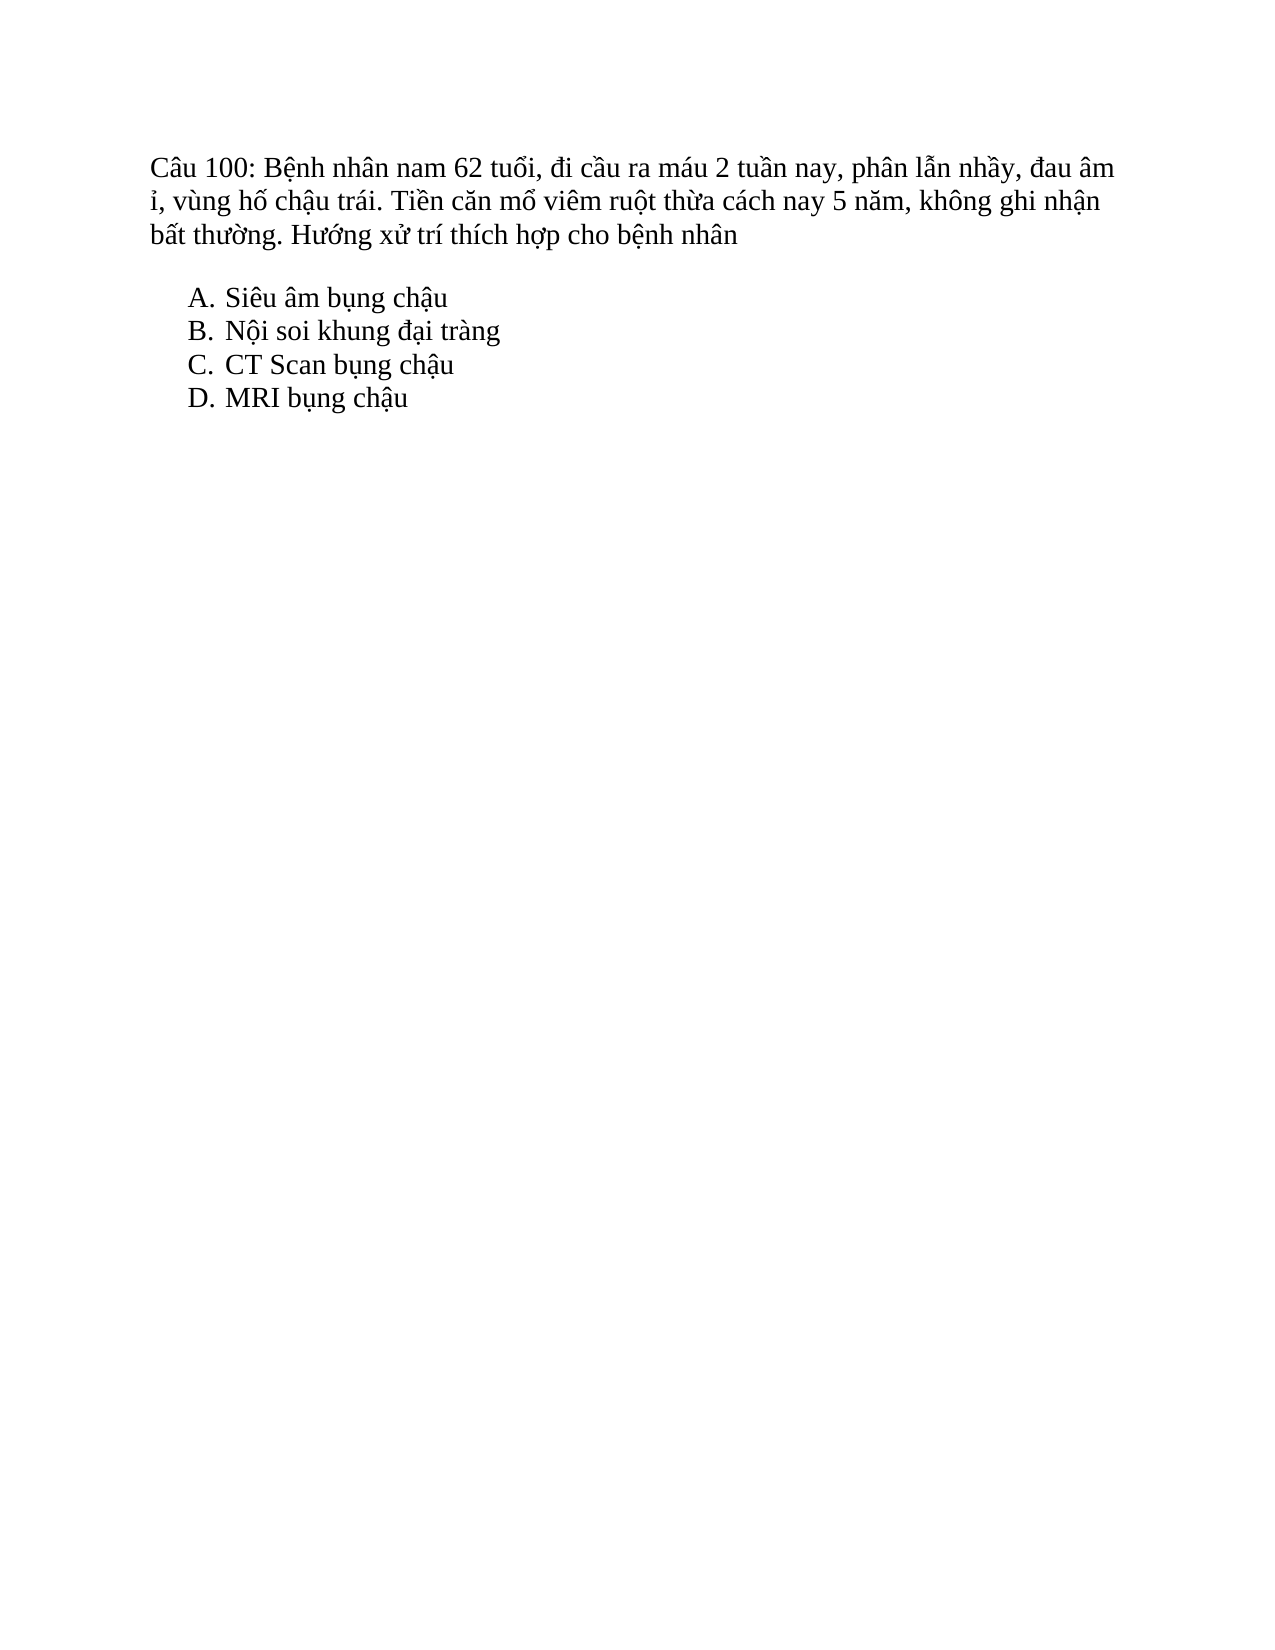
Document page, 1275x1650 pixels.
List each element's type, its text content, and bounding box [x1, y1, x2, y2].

list CT Scan bụng chậu [187, 347, 1125, 380]
list MRI bụng chậu [187, 380, 1125, 414]
list Nội soi khung đại tràng [187, 313, 1125, 347]
text Câu 100: Bệnh nhân nam 62 tuổi, đi cầu ra máu 2 tuần nay, phân lẫn nhầy, đau âm ỉ, vùng hố chậu trái. Tiền căn mổ viêm ruột thừa cách nay 5 năm, không ghi nhận bất thường. Hướng xử trí thích hợp cho bệnh nhân [150, 150, 1125, 251]
list Siêu âm bụng chậu [187, 280, 1125, 313]
